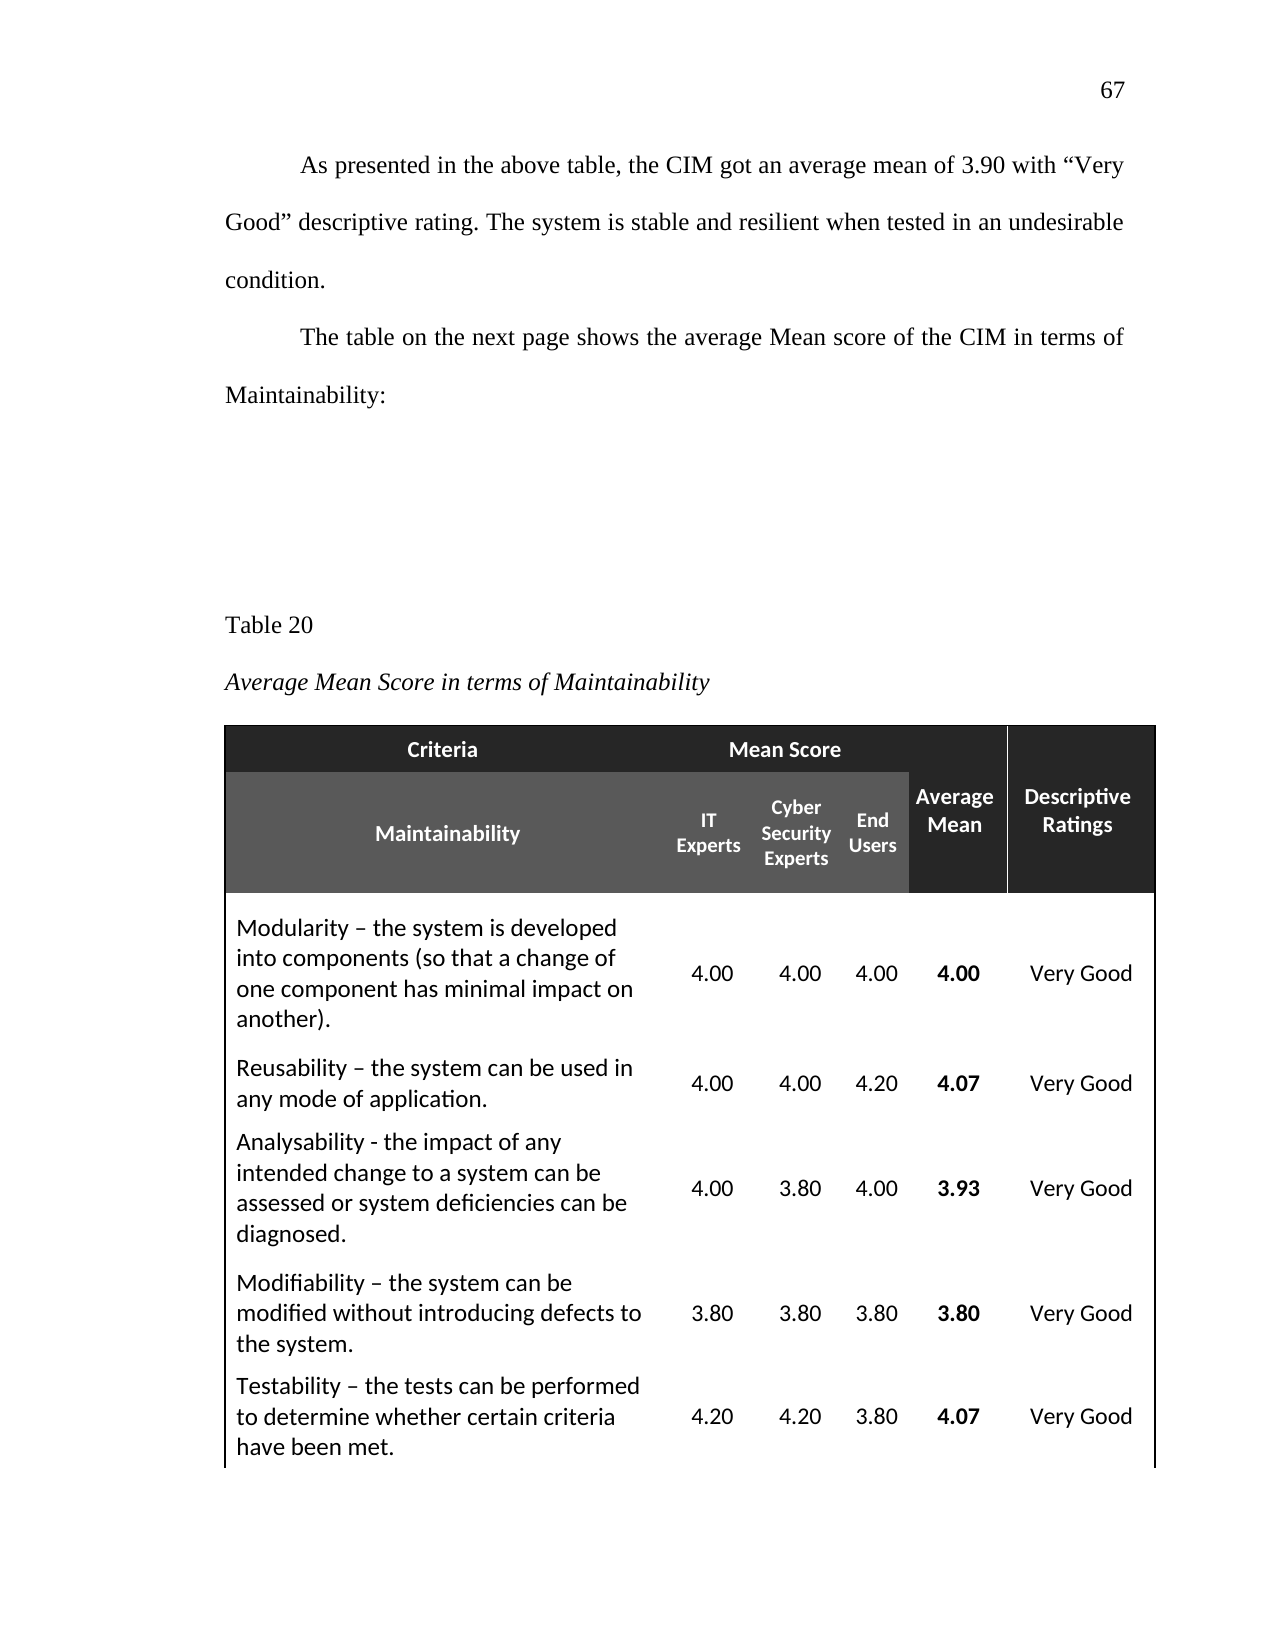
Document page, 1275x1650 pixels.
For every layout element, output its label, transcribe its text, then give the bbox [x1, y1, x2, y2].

table_cell Very Good [1008, 1053, 1154, 1114]
table_cell Very Good [1008, 894, 1154, 1053]
text Average Mean Score in terms of Maintainability [225, 667, 1125, 696]
table_cell 3.80 [844, 1261, 909, 1364]
table_cell Modularity – the system is developed into components (so that a change of one component has minimal impact on another). [226, 894, 668, 1053]
table_cell Cyber Security Experts [757, 772, 844, 893]
table_cell Analysability - the impact of any intended change to a system can be assessed or system deficiencies can be diagnosed. [226, 1114, 668, 1261]
table_cell Very Good [1008, 1261, 1154, 1364]
table_cell 4.00 [844, 894, 909, 1053]
table_header Criteria [226, 726, 668, 772]
table_cell 4.00 [668, 1053, 757, 1114]
table_cell 4.20 [844, 1053, 909, 1114]
text As presented in the above table, the CIM got an average mean of 3.90 with “Very Good” descriptive rating. The system is stable and resilient when tested in an undesirable condition. [225, 150, 1125, 294]
table_cell Very Good [1008, 1114, 1154, 1261]
table_cell End Users [844, 772, 909, 893]
table_cell 3.80 [757, 1114, 844, 1261]
table_cell 3.93 [909, 1114, 1007, 1261]
table_cell 3.80 [668, 1261, 757, 1364]
table_cell IT Experts [668, 772, 757, 893]
table_cell 4.00 [909, 894, 1007, 1053]
text The table on the next page shows the average Mean score of the CIM in terms of Maintainability: [225, 322, 1125, 409]
table_cell Reusability – the system can be used in any mode of application. [226, 1053, 668, 1114]
table_cell 3.80 [844, 1364, 909, 1468]
table_cell 4.20 [757, 1364, 844, 1468]
table_cell 4.00 [757, 894, 844, 1053]
table_cell 3.80 [909, 1261, 1007, 1364]
table_cell 4.07 [909, 1053, 1007, 1114]
text Table 20 [225, 610, 1125, 639]
table_cell 4.20 [668, 1364, 757, 1468]
table_cell 4.07 [909, 1364, 1007, 1468]
table_cell Maintainability [226, 772, 668, 893]
table_cell Modifiability – the system can be modified without introducing defects to the system. [226, 1261, 668, 1364]
table_cell 4.00 [668, 894, 757, 1053]
table_header Average Mean [909, 726, 1007, 893]
table_cell 4.00 [844, 1114, 909, 1261]
table_cell 4.00 [668, 1114, 757, 1261]
table_header Descriptive Ratings [1008, 726, 1154, 893]
table_cell 3.80 [757, 1261, 844, 1364]
table_header Mean Score [668, 726, 909, 772]
table_cell Testability – the tests can be performed to determine whether certain criteria have been met. [226, 1364, 668, 1468]
table_cell Very Good [1008, 1364, 1154, 1468]
table_cell 4.00 [757, 1053, 844, 1114]
